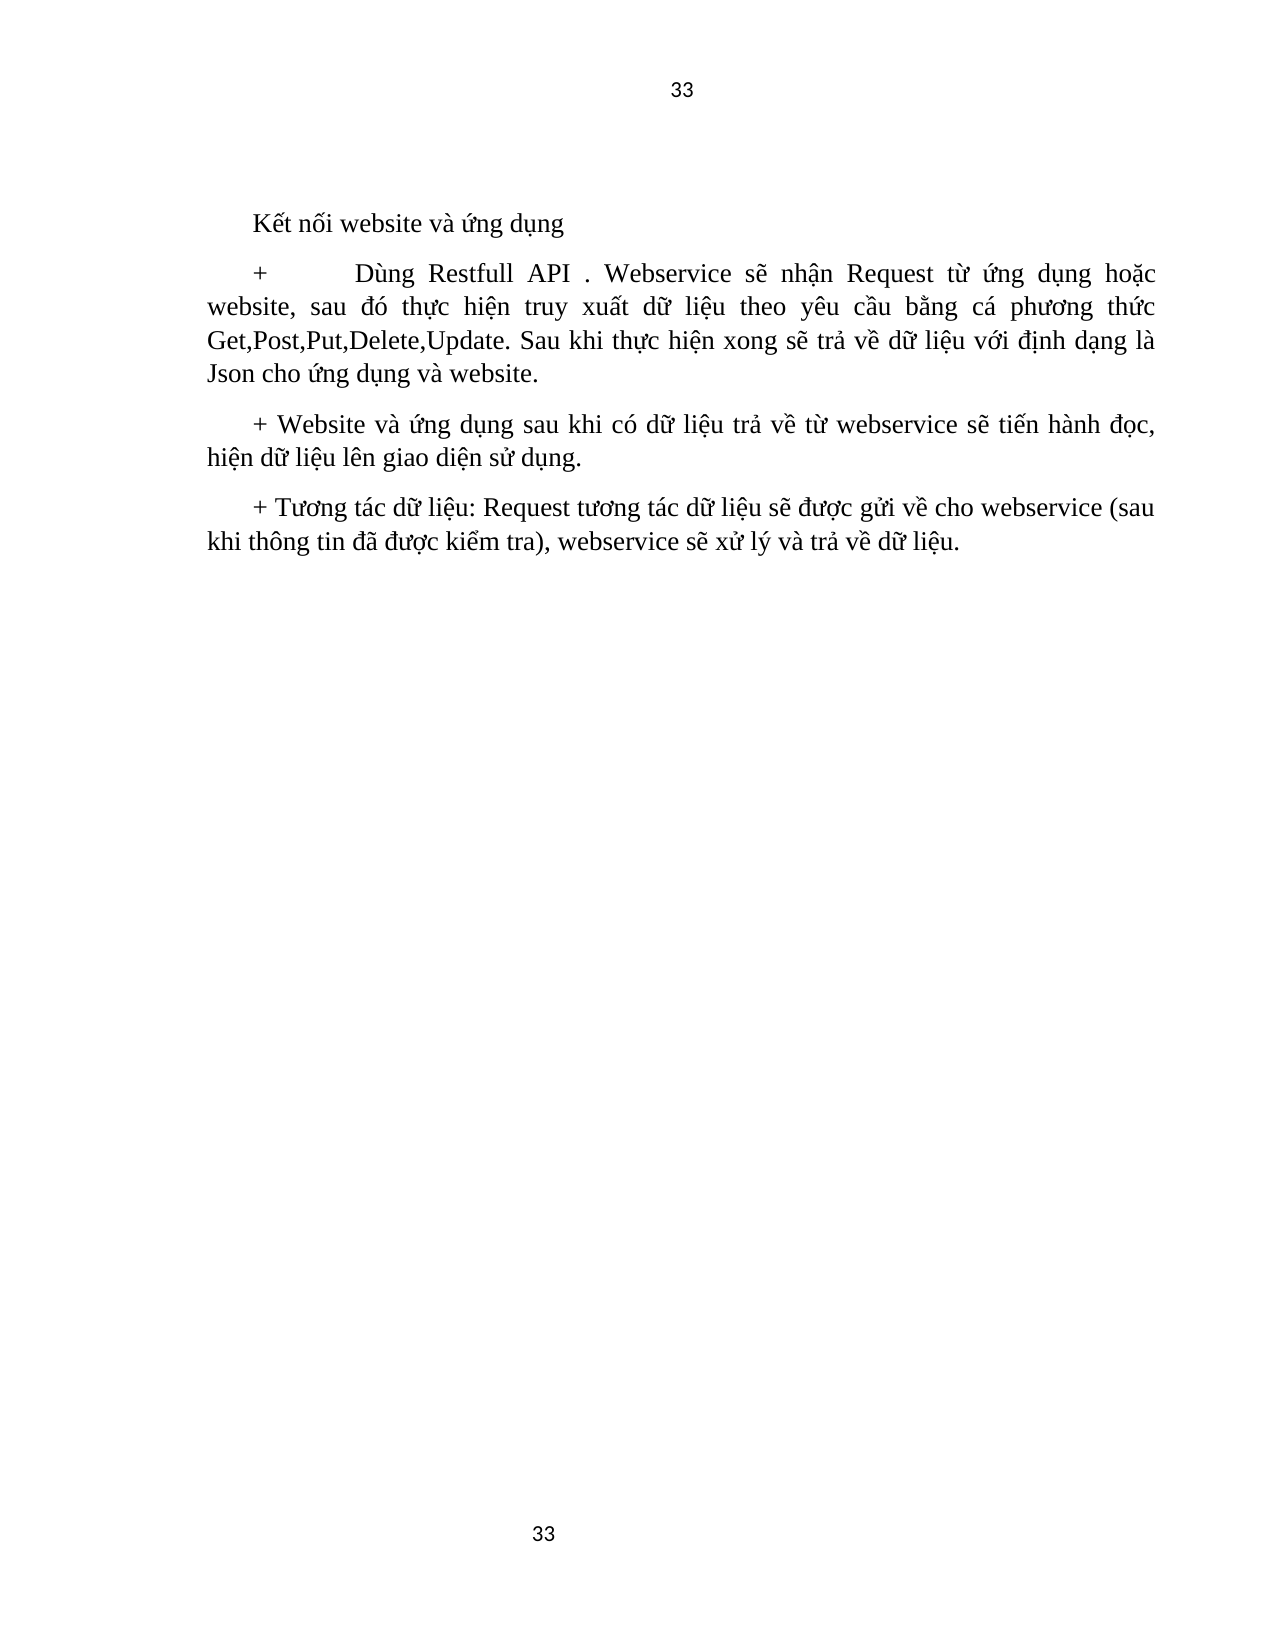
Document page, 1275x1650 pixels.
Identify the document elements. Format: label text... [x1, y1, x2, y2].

text Kết nối website và ứng dụng [207, 207, 1157, 238]
text + Website và ứng dụng sau khi có dữ liệu trả về từ webservice sẽ tiến hành đọc, hiện dữ liệu lên giao diện sử dụng. [207, 408, 1157, 472]
text + Tương tác dữ liệu: Request tương tác dữ liệu sẽ được gửi về cho webservice (sau khi thông tin đã được kiểm tra), webservice sẽ xử lý và trả về dữ liệu. [207, 492, 1157, 556]
text + Dùng Restfull API . Webservice sẽ nhận Request từ ứng dụng hoặc website, sau đó thực hiện truy xuất dữ liệu theo yêu cầu bằng cá phương thức Get,Post,Put,Delete,Update. Sau khi thực hiện xong sẽ trả về dữ liệu với định dạng là Json cho ứng dụng và website. [207, 257, 1157, 389]
